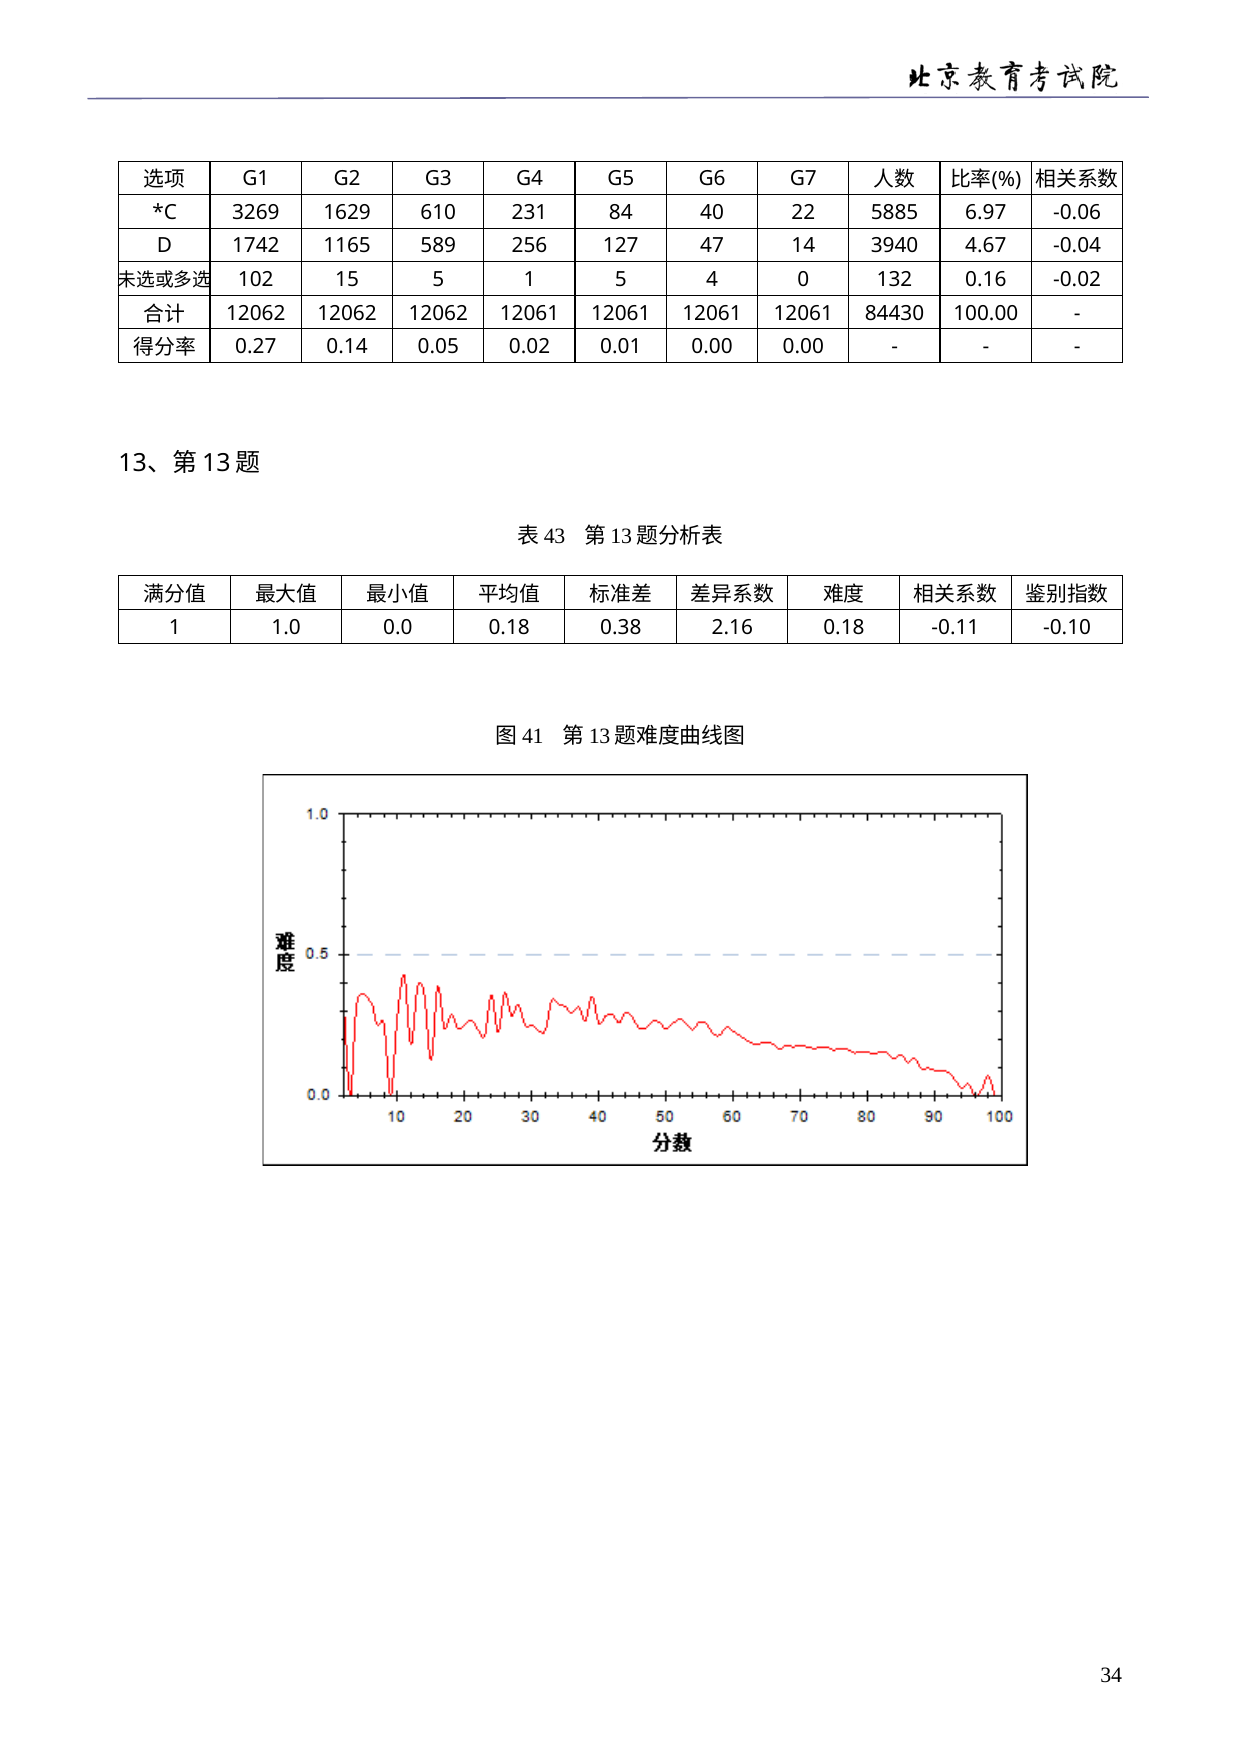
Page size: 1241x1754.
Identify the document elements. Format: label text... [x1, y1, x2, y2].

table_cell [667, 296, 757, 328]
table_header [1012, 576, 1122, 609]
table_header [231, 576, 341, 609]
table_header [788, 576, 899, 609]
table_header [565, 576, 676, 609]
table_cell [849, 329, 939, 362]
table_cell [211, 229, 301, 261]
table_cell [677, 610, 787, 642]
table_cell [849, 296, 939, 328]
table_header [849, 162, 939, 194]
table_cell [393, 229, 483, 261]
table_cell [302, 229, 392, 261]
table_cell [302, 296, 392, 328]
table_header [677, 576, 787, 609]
picture [909, 56, 1123, 94]
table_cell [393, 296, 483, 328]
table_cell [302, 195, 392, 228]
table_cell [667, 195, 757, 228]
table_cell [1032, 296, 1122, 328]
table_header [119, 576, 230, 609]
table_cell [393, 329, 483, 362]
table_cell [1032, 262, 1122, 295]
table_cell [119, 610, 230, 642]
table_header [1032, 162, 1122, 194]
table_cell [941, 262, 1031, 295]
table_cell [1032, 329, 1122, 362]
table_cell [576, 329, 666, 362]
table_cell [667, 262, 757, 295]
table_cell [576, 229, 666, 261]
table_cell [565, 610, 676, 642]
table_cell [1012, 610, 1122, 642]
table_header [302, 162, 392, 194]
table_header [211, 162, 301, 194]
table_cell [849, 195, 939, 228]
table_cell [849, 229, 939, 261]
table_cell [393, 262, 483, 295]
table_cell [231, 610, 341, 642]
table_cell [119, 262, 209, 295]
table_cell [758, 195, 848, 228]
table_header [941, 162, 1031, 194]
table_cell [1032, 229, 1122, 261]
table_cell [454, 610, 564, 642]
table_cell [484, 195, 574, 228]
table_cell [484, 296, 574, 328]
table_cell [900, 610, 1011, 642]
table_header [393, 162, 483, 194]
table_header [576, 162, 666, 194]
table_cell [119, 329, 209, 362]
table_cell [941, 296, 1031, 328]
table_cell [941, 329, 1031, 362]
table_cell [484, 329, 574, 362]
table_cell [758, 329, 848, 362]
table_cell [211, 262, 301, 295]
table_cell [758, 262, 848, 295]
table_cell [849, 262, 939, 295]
text 图 41 第13题难度曲线图 [118, 717, 1122, 750]
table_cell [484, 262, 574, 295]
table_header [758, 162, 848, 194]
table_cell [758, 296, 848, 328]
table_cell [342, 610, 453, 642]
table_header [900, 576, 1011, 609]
text 表 43 第13题分析表 [118, 518, 1122, 550]
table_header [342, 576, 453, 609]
title 第13题 [118, 428, 1122, 493]
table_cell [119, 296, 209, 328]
picture [262, 774, 1028, 1166]
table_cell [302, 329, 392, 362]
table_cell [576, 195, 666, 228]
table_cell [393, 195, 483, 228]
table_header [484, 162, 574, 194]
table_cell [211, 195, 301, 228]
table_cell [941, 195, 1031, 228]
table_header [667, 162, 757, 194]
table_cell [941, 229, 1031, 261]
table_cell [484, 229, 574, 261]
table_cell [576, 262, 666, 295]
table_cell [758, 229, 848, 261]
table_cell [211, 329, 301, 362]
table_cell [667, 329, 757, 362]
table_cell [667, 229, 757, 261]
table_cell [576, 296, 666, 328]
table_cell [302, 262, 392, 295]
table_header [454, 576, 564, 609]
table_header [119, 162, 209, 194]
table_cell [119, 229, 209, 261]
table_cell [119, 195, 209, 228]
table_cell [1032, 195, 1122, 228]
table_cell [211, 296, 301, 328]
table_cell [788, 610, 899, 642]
